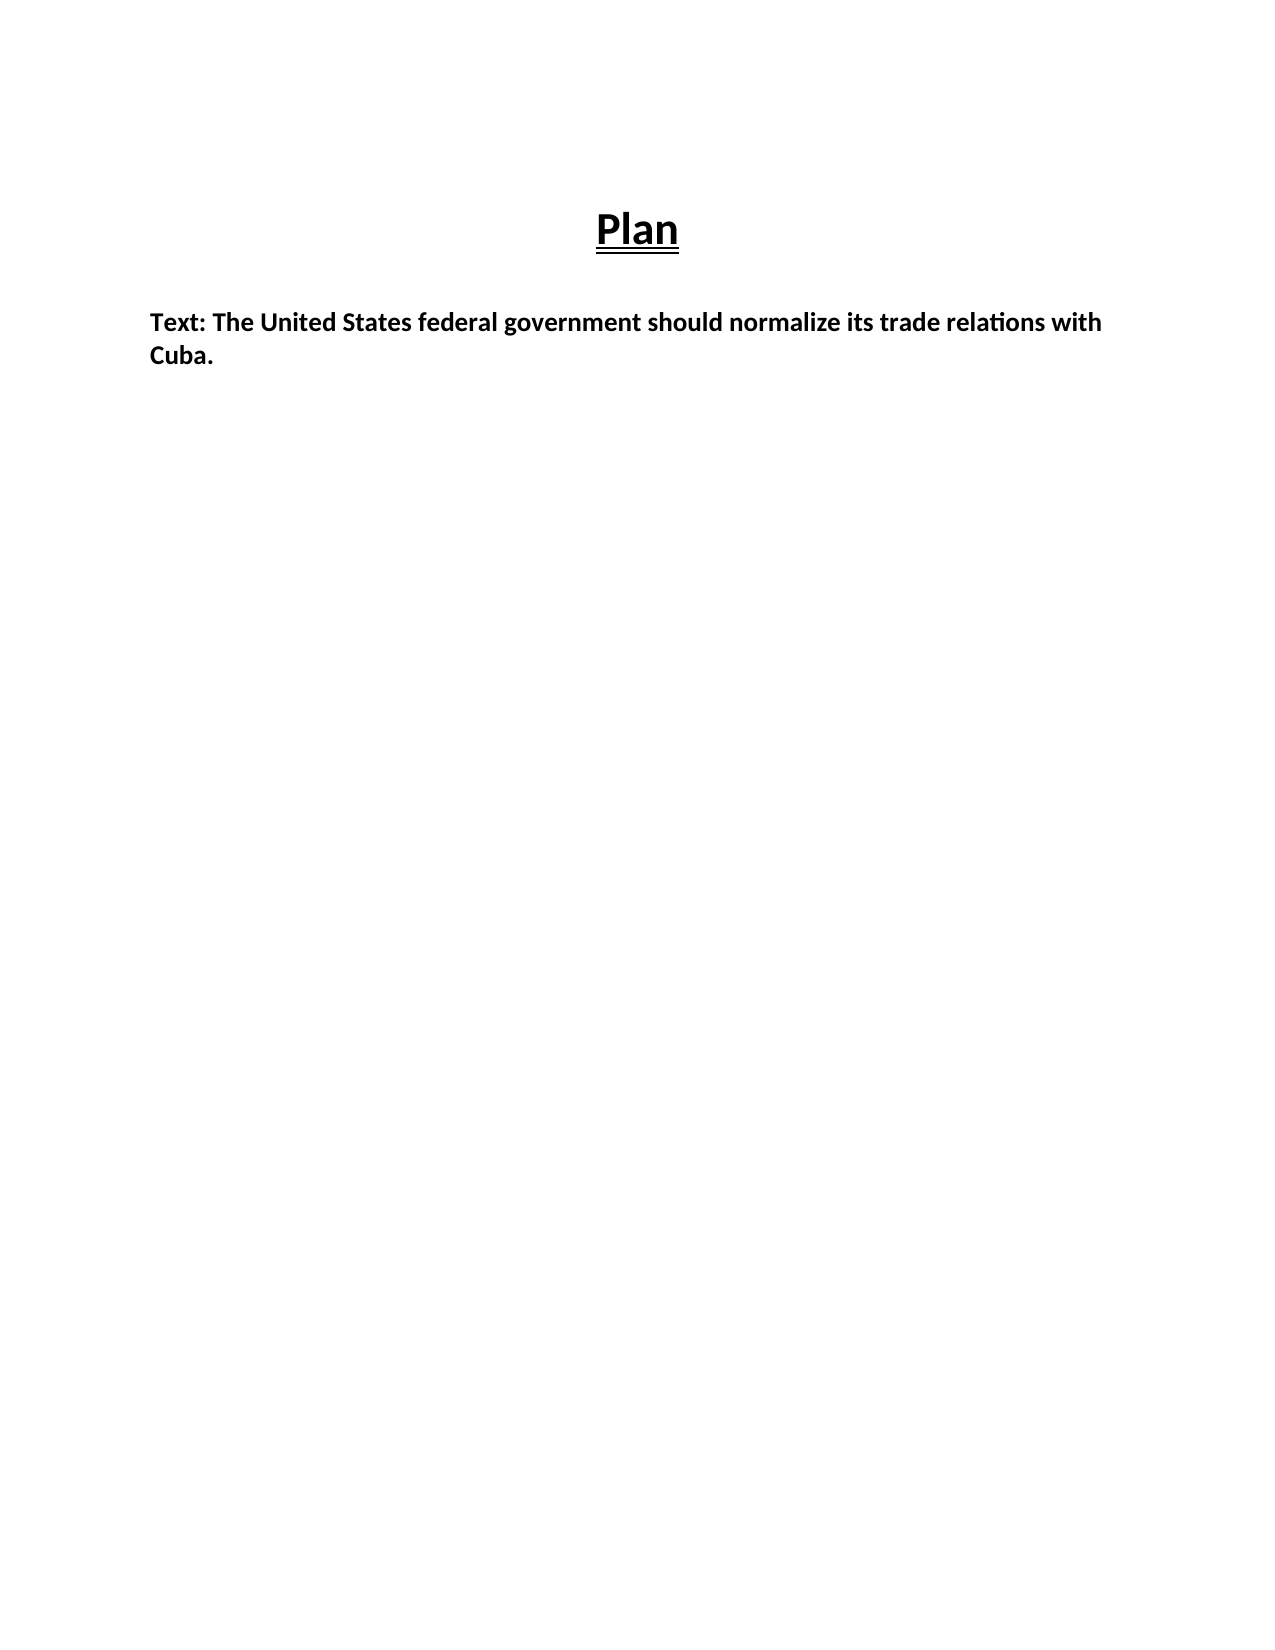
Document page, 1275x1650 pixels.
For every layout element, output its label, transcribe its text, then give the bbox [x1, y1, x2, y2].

subtitle Plan [150, 200, 1125, 256]
subtitle Text: The United States federal government should normalize its trade relations with Cuba. [150, 305, 1125, 371]
